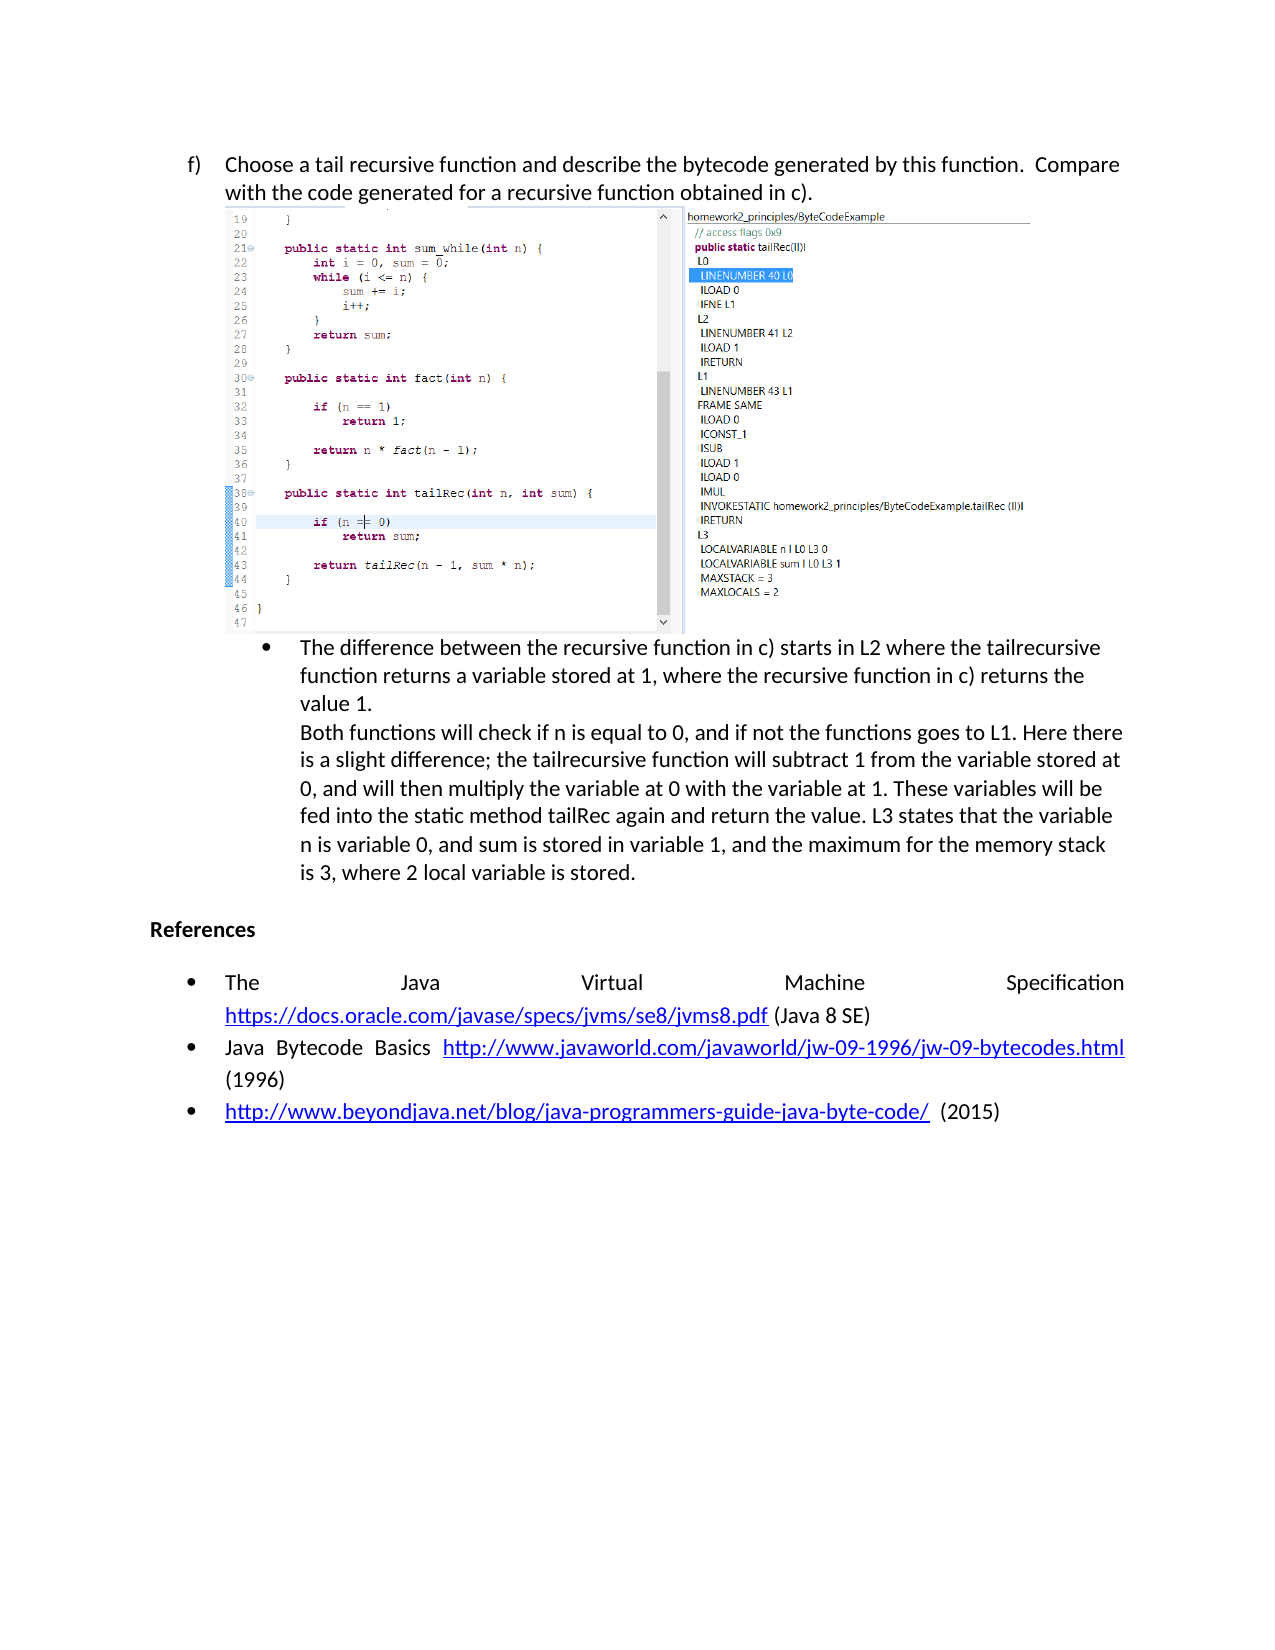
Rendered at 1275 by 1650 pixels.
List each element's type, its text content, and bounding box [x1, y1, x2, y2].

list Choose a tail recursive function and describe the bytecode generated by this function. Compare with the code generated for a recursive function obtained in c). [187, 150, 1125, 206]
picture [225, 206, 1031, 634]
list The Java Virtual Machine Specification https://docs.oracle.com/javase/specs/jvms/se8/jvms8.pdf (Java 8 SE) [187, 968, 1125, 1029]
list http://www.beyondjava.net/blog/java-programmers-guide-java-byte-code/ (2015) [187, 1097, 1125, 1125]
list Java Bytecode Basics http://www.javaworld.com/javaworld/jw-09-1996/jw-09-bytecodes.html (1996) [187, 1033, 1125, 1093]
list The difference between the recursive function in c) starts in L2 where the tailrecursive function returns a variable stored at 1, where the recursive function in c) returns the value 1. Both functions will check if n is equal to 0, and if not the functions goes to L1. Here there is a slight difference; the tailrecursive function will subtract 1 from the variable stored at 0, and will then multiply the variable at 0 with the variable at 1. These variables will be fed into the static method tailRec again and return the value. L3 states that the variable n is variable 0, and sum is stored in variable 1, and the maximum for the memory stack is 3, where 2 local variable is stored. [262, 633, 1125, 886]
text References [150, 916, 1125, 943]
